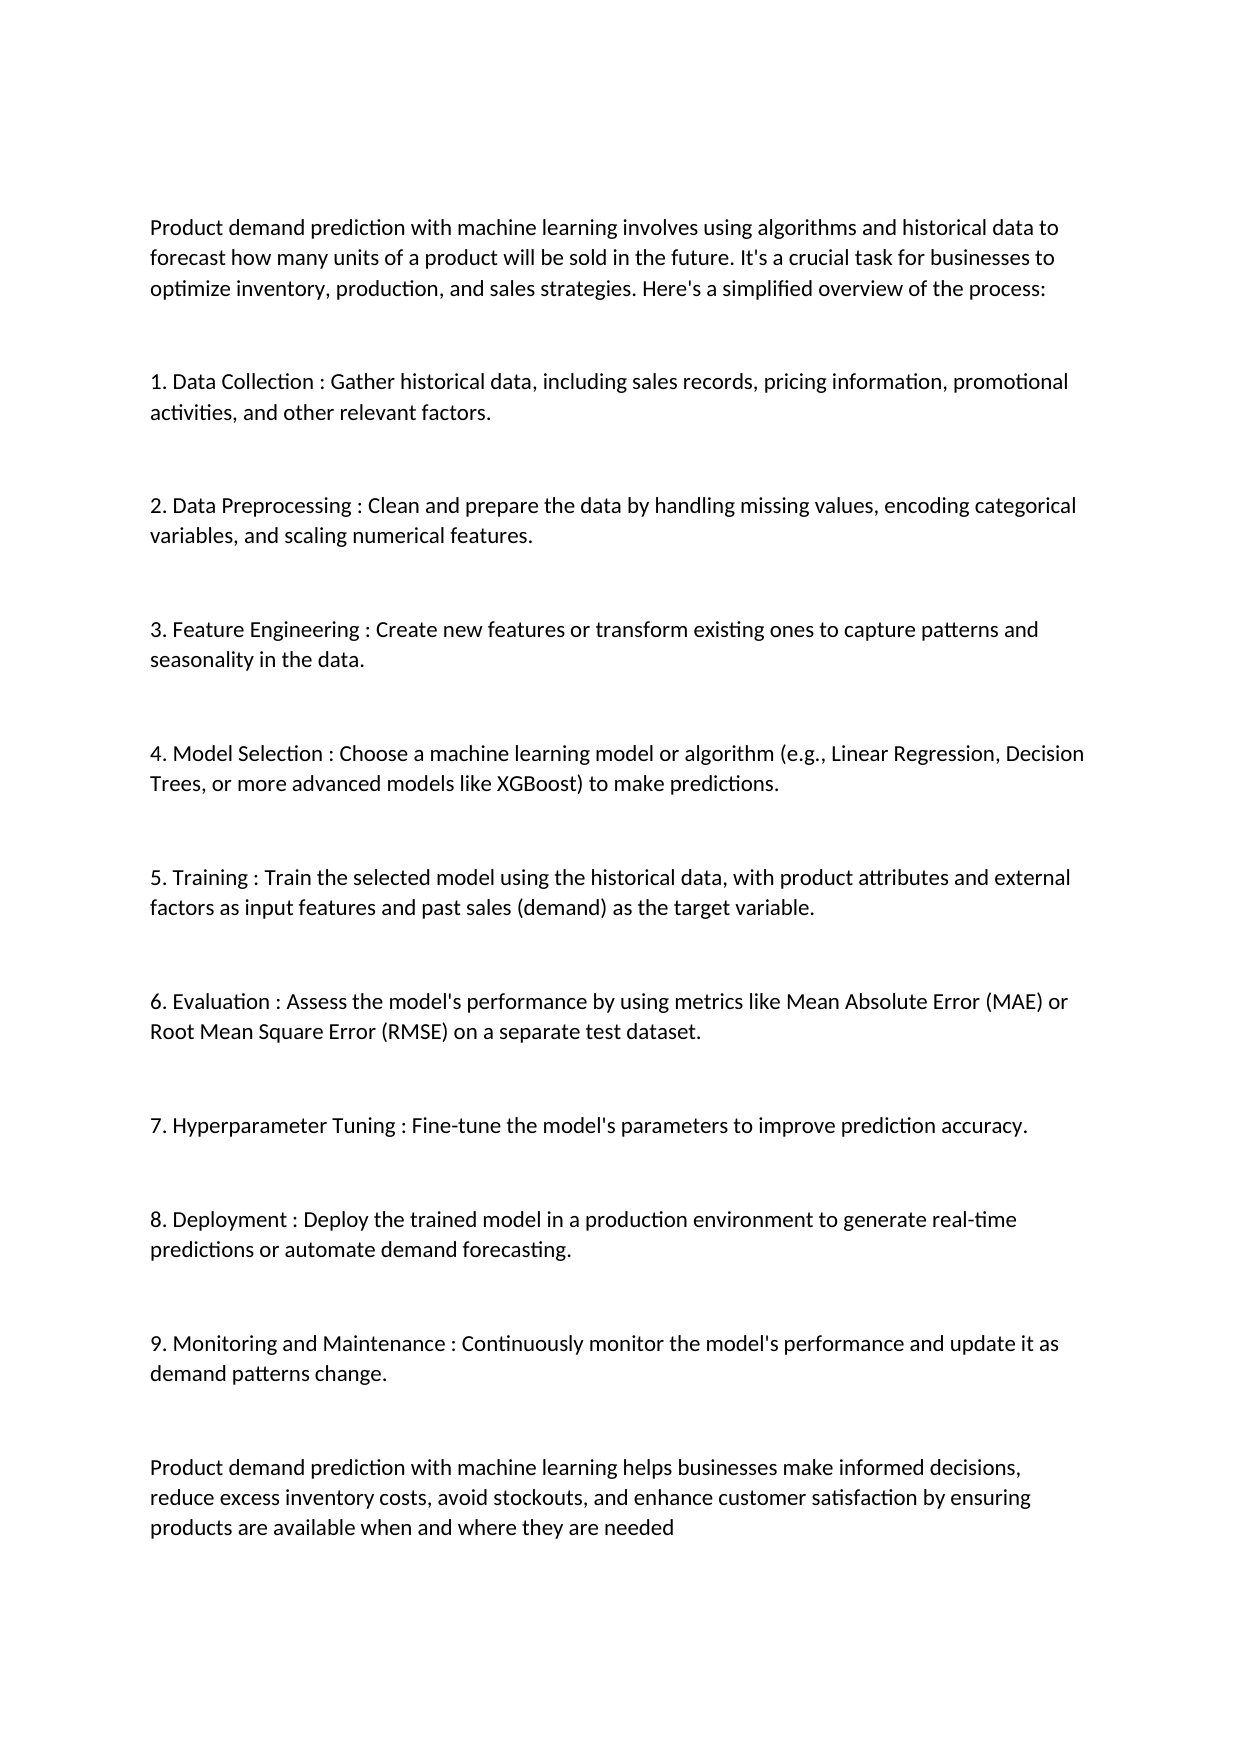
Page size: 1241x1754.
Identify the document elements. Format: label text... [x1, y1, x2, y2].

text 6. Evaluation : Assess the model's performance by using metrics like Mean Absolute Error (MAE) or Root Mean Square Error (RMSE) on a separate test dataset. [150, 987, 1090, 1045]
text Product demand prediction with machine learning involves using algorithms and historical data to forecast how many units of a product will be sold in the future. It's a crucial task for businesses to optimize inventory, production, and sales strategies. Here's a simplified overview of the process: [150, 213, 1090, 302]
text 5. Training : Train the selected model using the historical data, with product attributes and external factors as input features and past sales (demand) as the target variable. [150, 863, 1090, 921]
text 1. Data Collection : Gather historical data, including sales records, pricing information, promotional activities, and other relevant factors. [150, 367, 1090, 426]
text 2. Data Preprocessing : Clean and prepare the data by handling missing values, encoding categorical variables, and scaling numerical features. [150, 491, 1090, 549]
text 8. Deployment : Deploy the trained model in a production environment to generate real-time predictions or automate demand forecasting. [150, 1205, 1090, 1263]
text 7. Hyperparameter Tuning : Fine-tune the model's parameters to improve prediction accuracy. [150, 1111, 1090, 1139]
text 9. Monitoring and Maintenance : Continuously monitor the model's performance and update it as demand patterns change. [150, 1329, 1090, 1387]
text 4. Model Selection : Choose a machine learning model or algorithm (e.g., Linear Regression, Decision Trees, or more advanced models like XGBoost) to make predictions. [150, 739, 1090, 797]
text 3. Feature Engineering : Create new features or transform existing ones to capture patterns and seasonality in the data. [150, 615, 1090, 673]
text Product demand prediction with machine learning helps businesses make informed decisions, reduce excess inventory costs, avoid stockouts, and enhance customer satisfaction by ensuring products are available when and where they are needed [150, 1453, 1090, 1541]
